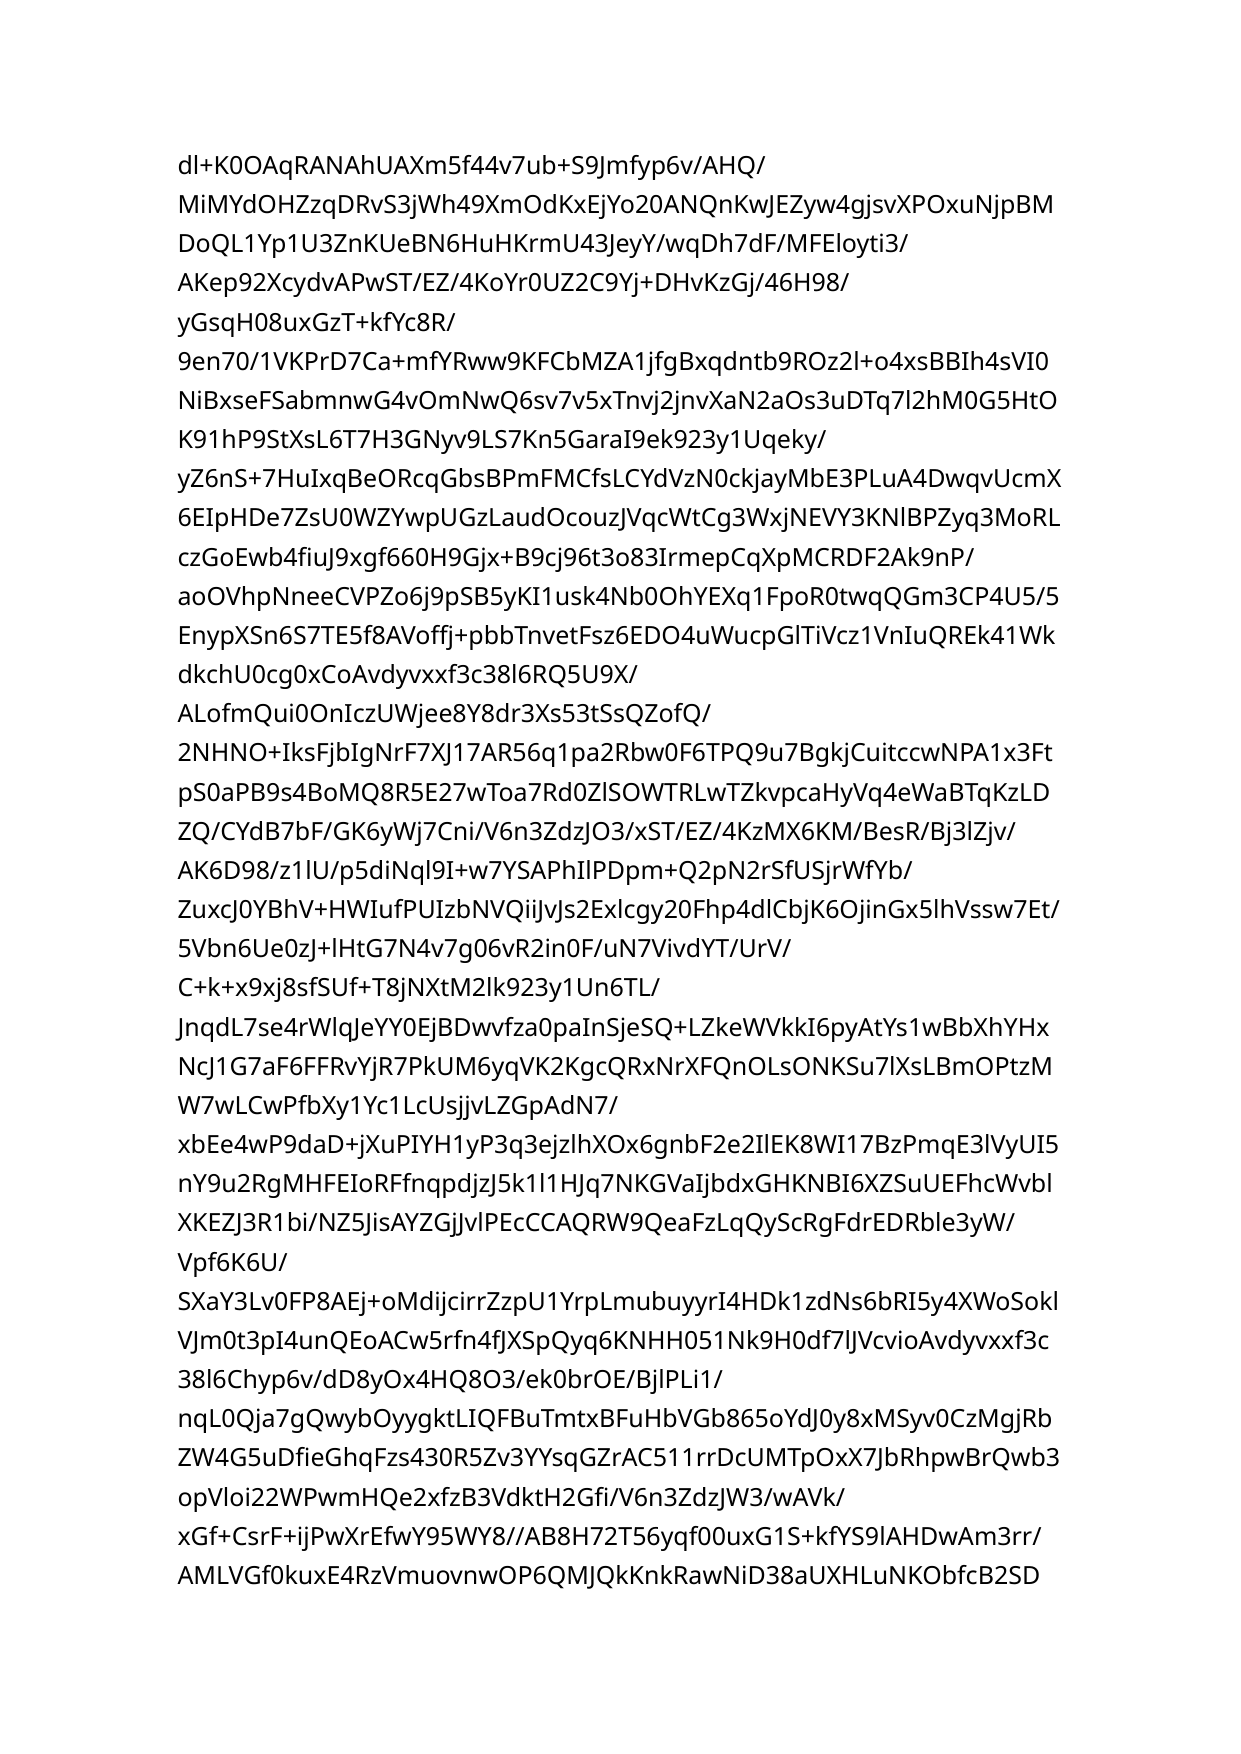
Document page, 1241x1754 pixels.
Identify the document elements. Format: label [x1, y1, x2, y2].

text [177, 148, 1063, 1592]
